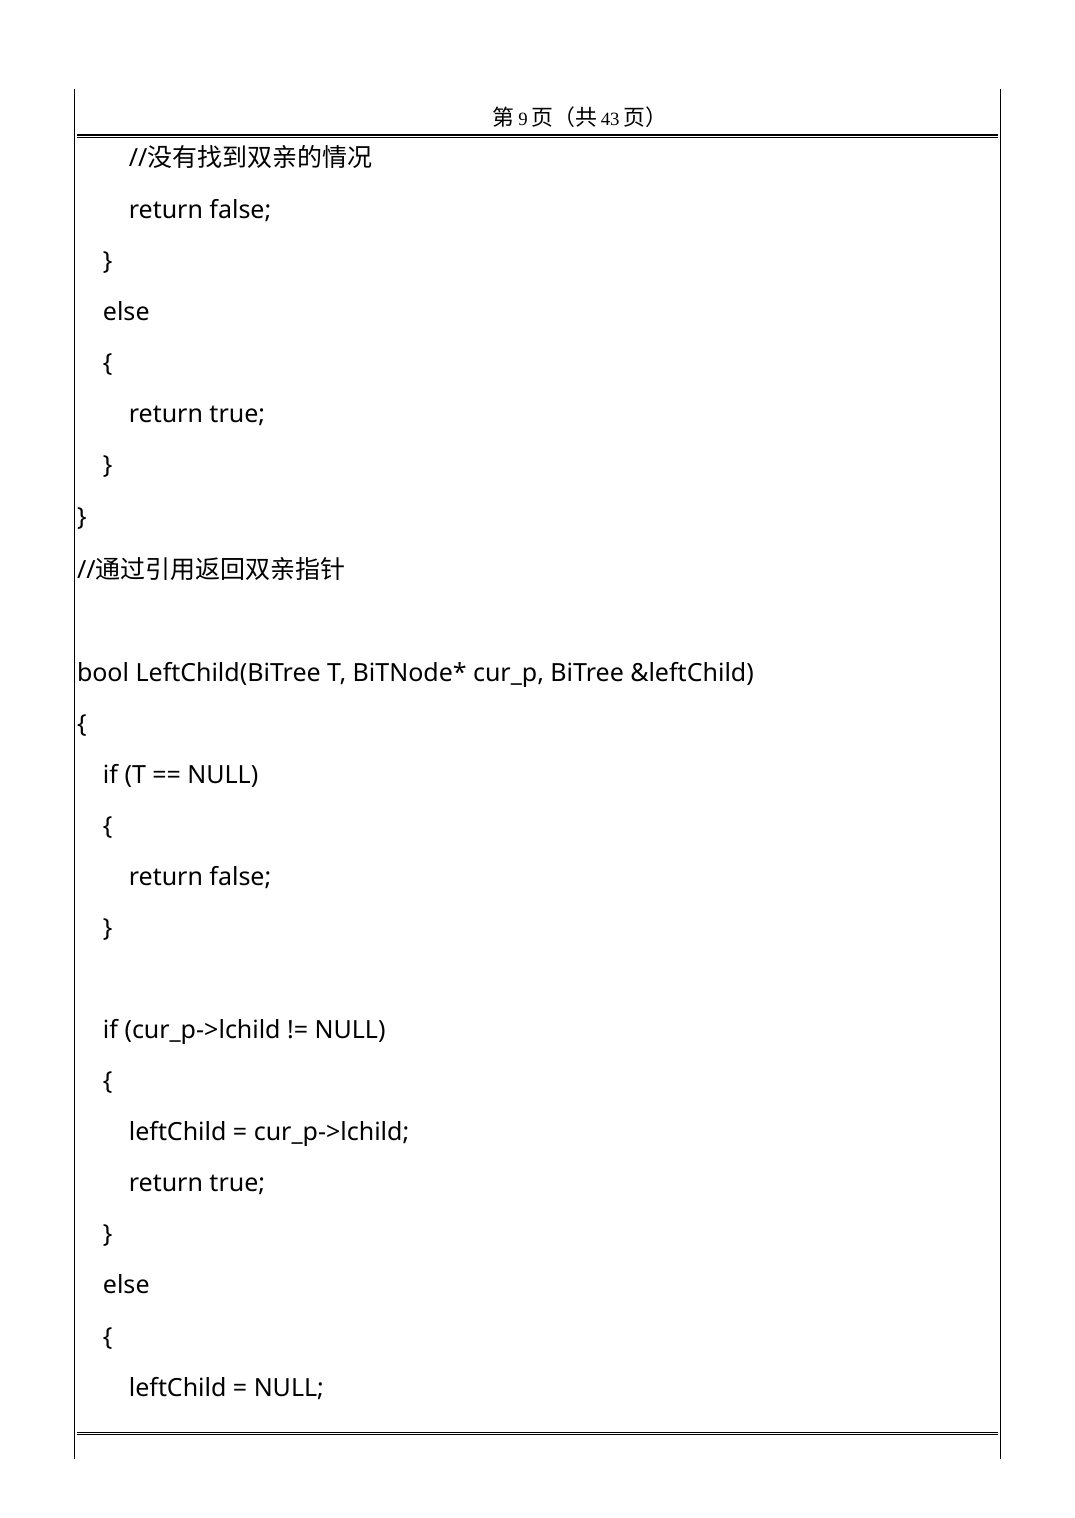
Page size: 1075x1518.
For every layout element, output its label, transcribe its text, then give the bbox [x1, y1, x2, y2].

text else [77, 294, 998, 328]
text } [77, 910, 998, 944]
text } [77, 498, 998, 532]
text { [77, 345, 998, 379]
text if (cur_p->lchild != NULL) [77, 1012, 998, 1046]
text else [77, 1267, 998, 1301]
text return true; [77, 396, 998, 430]
text return true; [77, 1165, 998, 1199]
text //通过引用返回双亲指针 [77, 549, 998, 586]
text if (T == NULL) [77, 757, 998, 791]
text leftChild = cur_p->lchild; [77, 1114, 998, 1148]
text bool LeftChild(BiTree T, BiTNode* cur_p, BiTree &leftChild) [77, 655, 998, 689]
text { [77, 808, 998, 842]
text } [77, 243, 998, 277]
text return false; [77, 859, 998, 893]
text return false; [77, 192, 998, 226]
text { [77, 1063, 998, 1097]
text leftChild = NULL; [77, 1369, 998, 1403]
text } [77, 447, 998, 481]
text //没有找到双亲的情况 [77, 138, 998, 174]
text } [77, 1216, 998, 1250]
text { [77, 706, 998, 740]
text { [77, 1318, 998, 1352]
